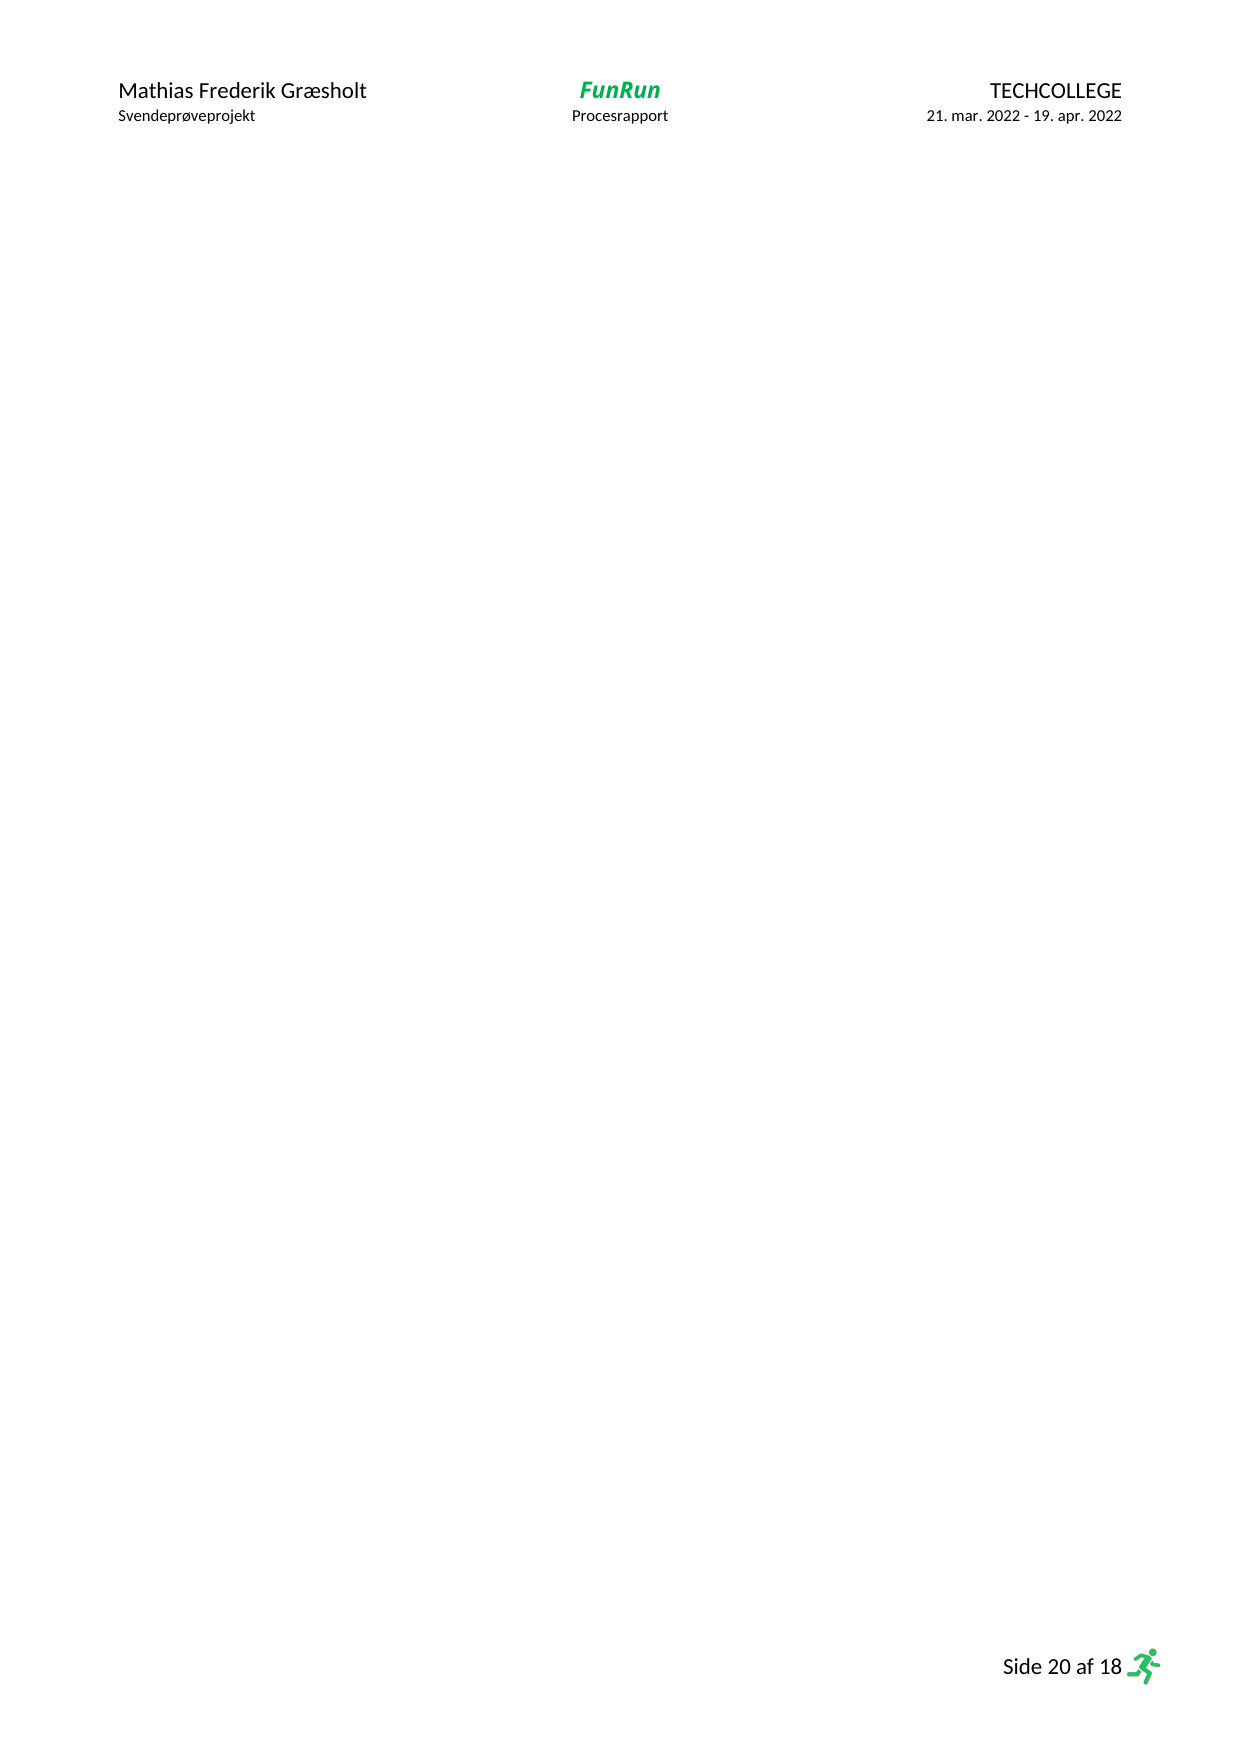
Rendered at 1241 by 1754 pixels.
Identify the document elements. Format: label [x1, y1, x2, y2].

picture [1123, 1646, 1164, 1687]
